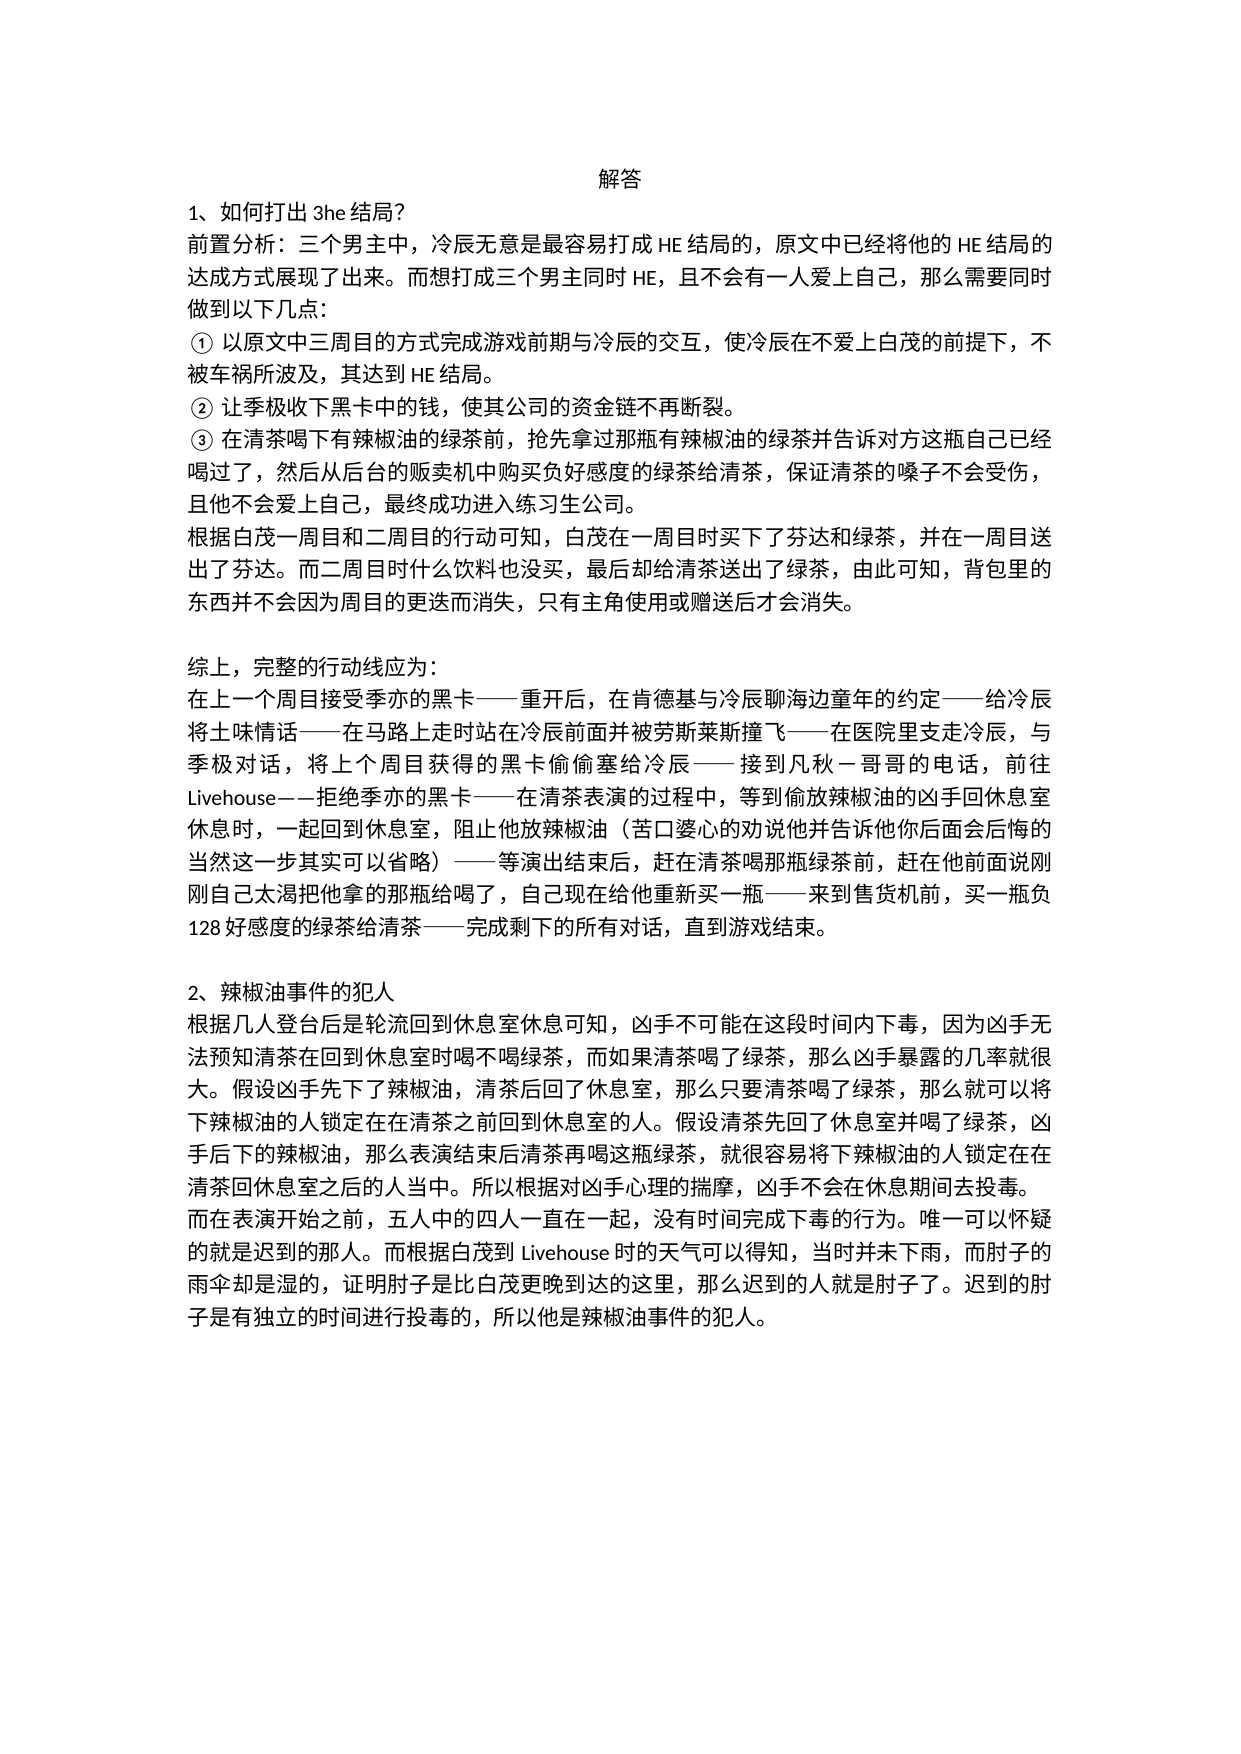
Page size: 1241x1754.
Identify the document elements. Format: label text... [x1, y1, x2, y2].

text 综上，完整的行动线应为： [187, 649, 1053, 682]
list 而在表演开始之前，五人中的四人一直在一起，没有时间完成下毒的行为。唯一可以怀疑的就是迟到的那人。而根据白茂到Livehouse时的天气可以得知，当时并未下雨，而肘子的雨伞却是湿的，证明肘子是比白茂更晚到达的这里，那么迟到的人就是肘子了。迟到的肘子是有独立的时间进行投毒的，所以他是辣椒油事件的犯人。 [187, 1202, 1053, 1332]
text ③在清茶喝下有辣椒油的绿茶前，抢先拿过那瓶有辣椒油的绿茶并告诉对方这瓶自己已经喝过了，然后从后台的贩卖机中购买负好感度的绿茶给清茶，保证清茶的嗓子不会受伤，且他不会爱上自己，最终成功进入练习生公司。 [187, 422, 1053, 519]
list 前置分析：三个男主中，冷辰无意是最容易打成HE结局的，原文中已经将他的HE结局的达成方式展现了出来。而想打成三个男主同时HE，且不会有一人爱上自己，那么需要同时做到以下几点： [187, 227, 1053, 324]
list 辣椒油事件的犯人 [187, 974, 1053, 1007]
text ②让季极收下黑卡中的钱，使其公司的资金链不再断裂。 [187, 389, 1053, 422]
list 根据几人登台后是轮流回到休息室休息可知，凶手不可能在这段时间内下毒，因为凶手无法预知清茶在回到休息室时喝不喝绿茶，而如果清茶喝了绿茶，那么凶手暴露的几率就很大。假设凶手先下了辣椒油，清茶后回了休息室，那么只要清茶喝了绿茶，那么就可以将下辣椒油的人锁定在在清茶之前回到休息室的人。假设清茶先回了休息室并喝了绿茶，凶手后下的辣椒油，那么表演结束后清茶再喝这瓶绿茶，就很容易将下辣椒油的人锁定在在清茶回休息室之后的人当中。所以根据对凶手心理的揣摩，凶手不会在休息期间去投毒。 [187, 1007, 1053, 1202]
text 在上一个周目接受季亦的黑卡——重开后，在肯德基与冷辰聊海边童年的约定——给冷辰将土味情话——在马路上走时站在冷辰前面并被劳斯莱斯撞飞——在医院里支走冷辰，与季极对话，将上个周目获得的黑卡偷偷塞给冷辰——接到凡秋－哥哥的电话，前往Livehouse——拒绝季亦的黑卡——在清茶表演的过程中，等到偷放辣椒油的凶手回休息室休息时，一起回到休息室，阻止他放辣椒油（苦口婆心的劝说他并告诉他你后面会后悔的，当然这一步其实可以省略）——等演出结束后，赶在清茶喝那瓶绿茶前，赶在他前面说刚刚自己太渴把他拿的那瓶给喝了，自己现在给他重新买一瓶——来到售货机前，买一瓶负128好感度的绿茶给清茶——完成剩下的所有对话，直到游戏结束。 [187, 682, 1053, 942]
text 解答 [187, 162, 1053, 194]
list 如何打出3he结局？ [187, 194, 1053, 227]
text 根据白茂一周目和二周目的行动可知，白茂在一周目时买下了芬达和绿茶，并在一周目送出了芬达。而二周目时什么饮料也没买，最后却给清茶送出了绿茶，由此可知，背包里的东西并不会因为周目的更迭而消失，只有主角使用或赠送后才会消失。 [187, 519, 1053, 617]
text ①以原文中三周目的方式完成游戏前期与冷辰的交互，使冷辰在不爱上白茂的前提下，不被车祸所波及，其达到HE结局。 [187, 324, 1053, 389]
